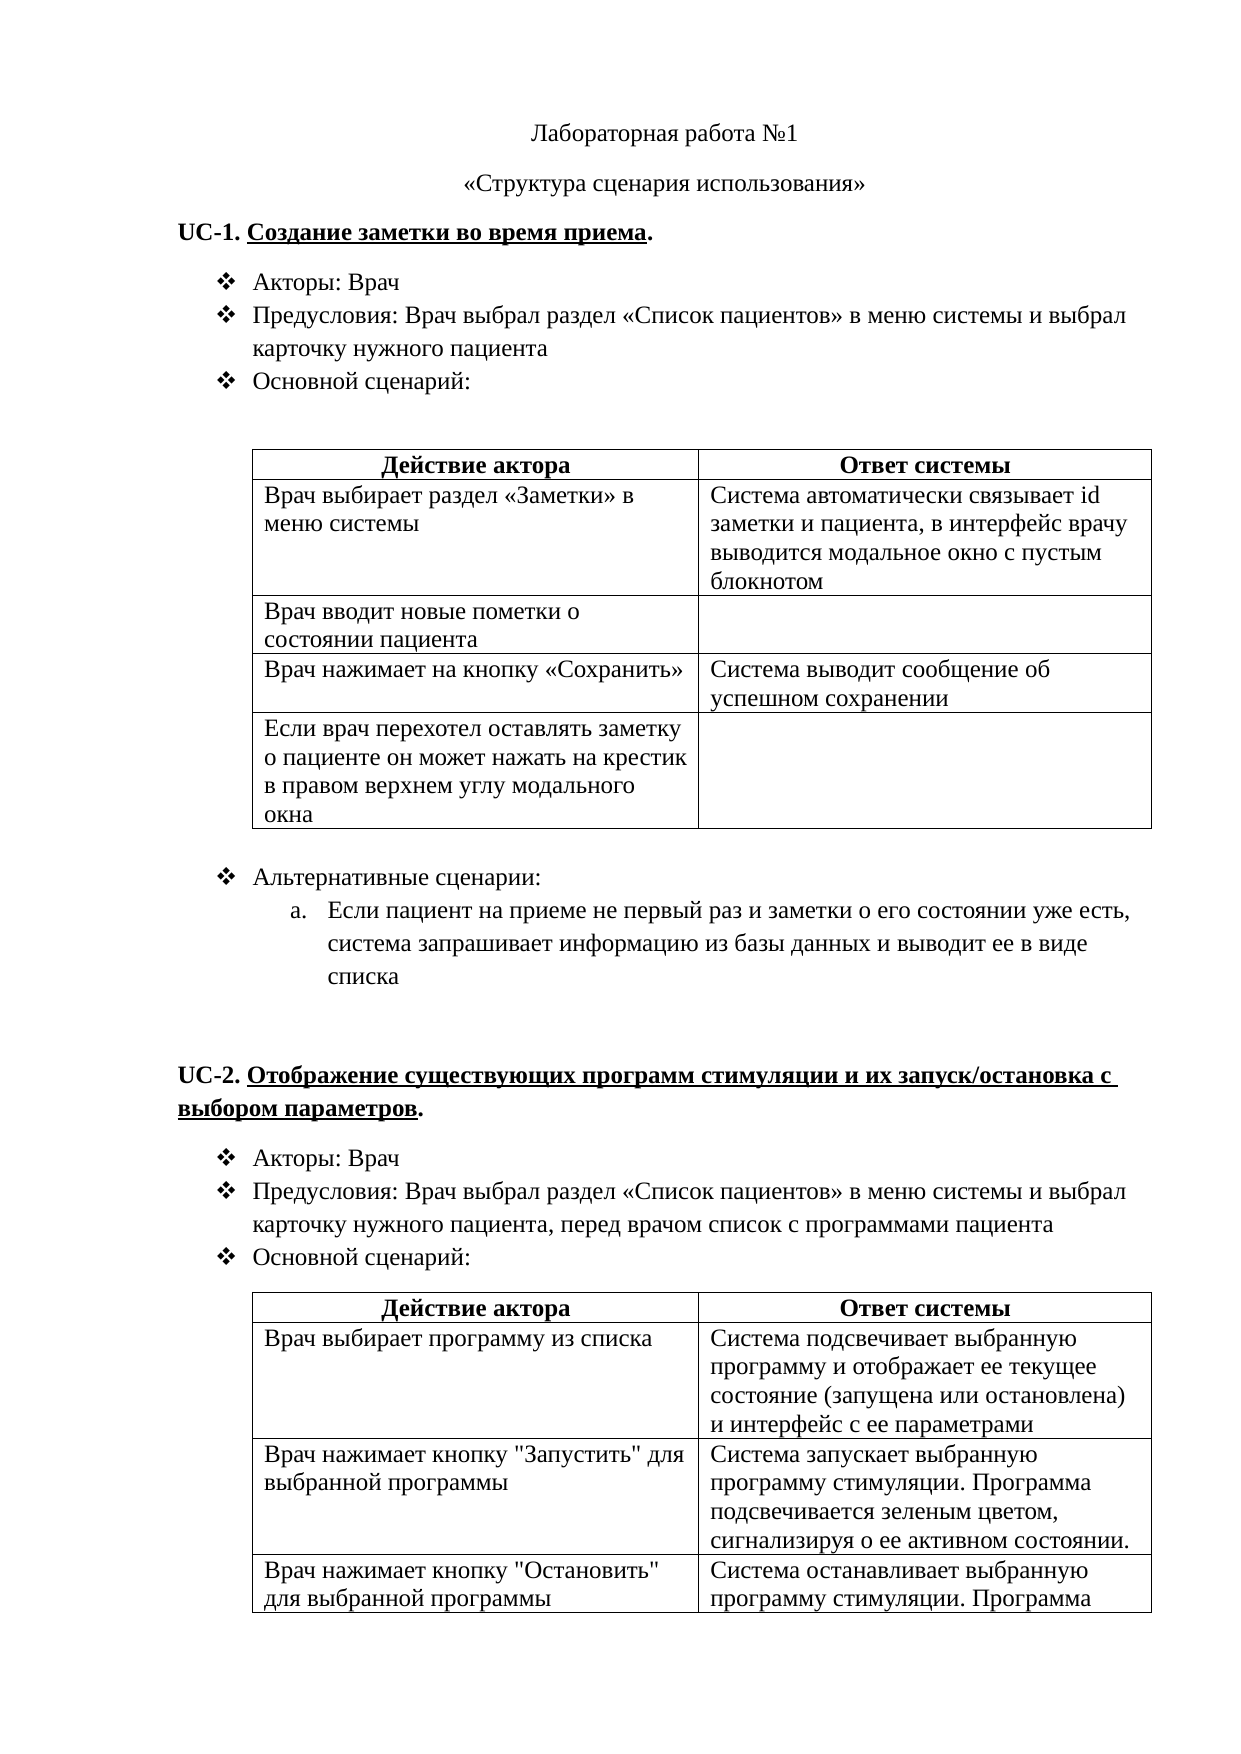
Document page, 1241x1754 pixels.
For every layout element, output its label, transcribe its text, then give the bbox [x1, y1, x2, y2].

list Основной сценарий: [215, 366, 1152, 395]
table_cell Врач выбирает программу из списка [253, 1323, 698, 1438]
table_header Ответ системы [699, 450, 1151, 479]
list Альтернативные сценарии: [215, 862, 1152, 891]
table_cell Система запускает выбранную программу стимуляции. Программа подсвечивается зеленым цветом, сигнализируя о ее активном состоянии. [699, 1439, 1151, 1554]
table_cell Врач нажимает кнопку "Запустить" для выбранной программы [253, 1439, 698, 1554]
list Основной сценарий: [215, 1242, 1152, 1271]
table_cell Врач вводит новые пометки о состоянии пациента [253, 596, 698, 653]
text Лабораторная работа №1 [177, 118, 1152, 147]
table_header Действие актора [253, 450, 698, 479]
table_header Действие актора [253, 1293, 698, 1322]
list Акторы: Врач [215, 1143, 1152, 1172]
table_cell [699, 713, 1151, 828]
table_cell Если врач перехотел оставлять заметку о пациенте он может нажать на крестик в правом верхнем углу модального окна [253, 713, 698, 828]
table_cell Система автоматически связывает id заметки и пациента, в интерфейс врачу выводится модальное окно с пустым блокнотом [699, 480, 1151, 595]
list Предусловия: Врач выбрал раздел «Список пациентов» в меню системы и выбрал карточку нужного пациента [215, 300, 1152, 362]
table_header Ответ системы [699, 1293, 1151, 1322]
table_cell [253, 1555, 698, 1612]
text UC-2. Отображение существующих программ стимуляции и их запуск/остановка с выбором параметров. [177, 1060, 1152, 1122]
table_cell Врач выбирает раздел «Заметки» в меню системы [253, 480, 698, 595]
table_cell Врач нажимает на кнопку «Сохранить» [253, 654, 698, 712]
text UC-1. Создание заметки во время приема. [177, 217, 1152, 246]
list Если пациент на приеме не первый раз и заметки о его состоянии уже есть, система запрашивает информацию из базы данных и выводит ее в виде списка [290, 895, 1152, 990]
list Предусловия: Врач выбрал раздел «Список пациентов» в меню системы и выбрал карточку нужного пациента, перед врачом список с программами пациента [215, 1176, 1152, 1238]
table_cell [699, 1555, 1151, 1612]
text «Структура сценария использования» [177, 168, 1152, 197]
table_cell Система выводит сообщение об успешном сохранении [699, 654, 1151, 712]
table_cell Система подсвечивает выбранную программу и отображает ее текущее состояние (запущена или остановлена) и интерфейс с ее параметрами [699, 1323, 1151, 1438]
list Акторы: Врач [215, 267, 1152, 296]
table_cell [699, 596, 1151, 653]
